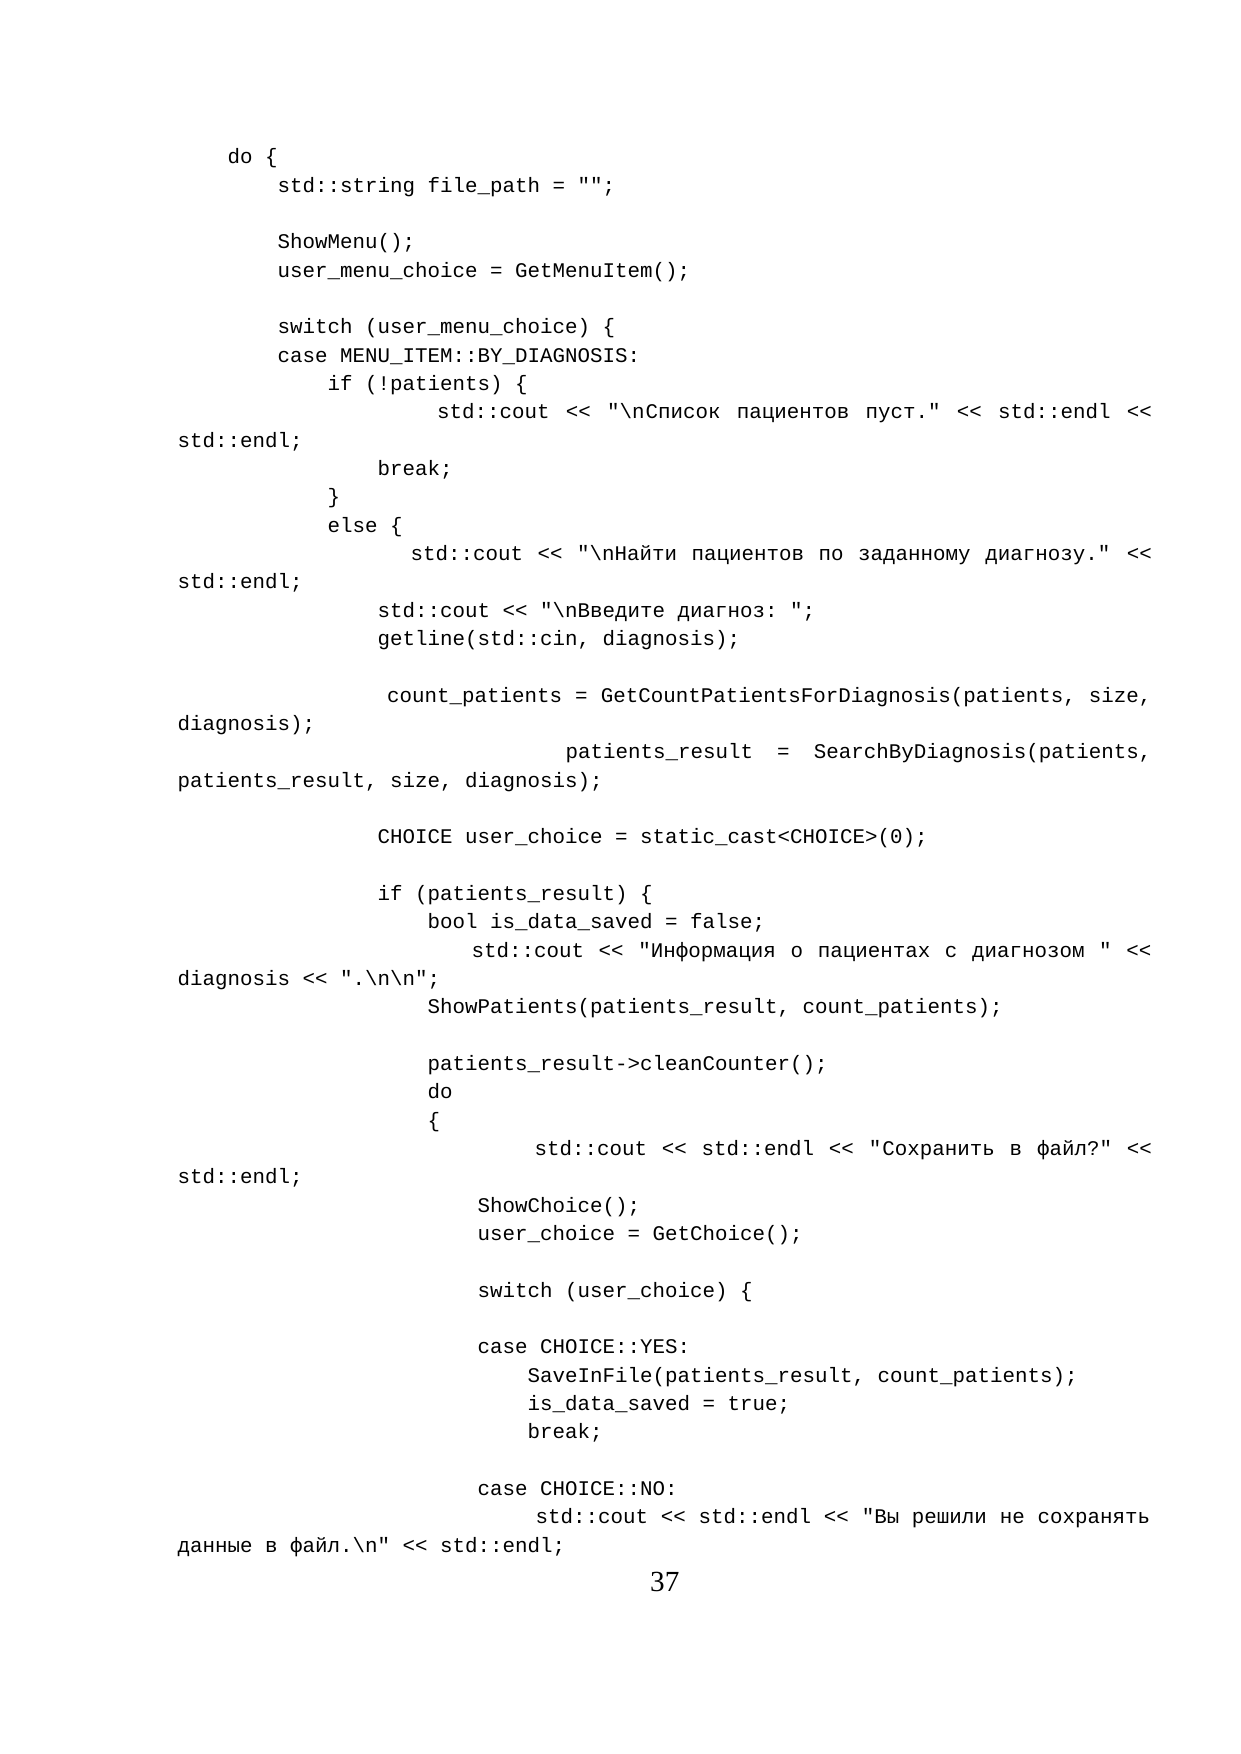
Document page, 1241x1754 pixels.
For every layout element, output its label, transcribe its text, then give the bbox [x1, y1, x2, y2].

text is_data_saved = true; [177, 1393, 1152, 1417]
text getline(std::cin, diagnosis); [177, 628, 1152, 652]
text std::cout << std::endl << "Сохранить в файл?" << std::endl; [177, 1138, 1152, 1190]
text case MENU_ITEM::BY_DIAGNOSIS: [177, 345, 1152, 368]
text do { [177, 146, 1152, 170]
text SaveInFile(patients_result, count_patients); [177, 1365, 1152, 1388]
text { [177, 1110, 1152, 1133]
text patients_result = SearchByDiagnosis(patients, patients_result, size, diagnosis); [177, 741, 1152, 793]
text count_patients = GetCountPatientsForDiagnosis(patients, size, diagnosis); [177, 685, 1152, 737]
text std::cout << "\nНайти пациентов по заданному диагнозу." << std::endl; [177, 543, 1152, 595]
text std::cout << std::endl << "Вы решили не сохранять данные в файл.\n" << std::endl; [177, 1506, 1152, 1558]
text std::string file_path = ""; [177, 175, 1152, 198]
text bool is_data_saved = false; [177, 911, 1152, 935]
text std::cout << "\nВведите диагноз: "; [177, 600, 1152, 623]
text ShowPatients(patients_result, count_patients); [177, 996, 1152, 1020]
text std::cout << "Информация о пациентах с диагнозом " << diagnosis << ".\n\n"; [177, 940, 1152, 992]
text std::cout << "\nСписок пациентов пуст." << std::endl << std::endl; [177, 401, 1152, 453]
text if (!patients) { [177, 373, 1152, 397]
text else { [177, 515, 1152, 538]
text switch (user_menu_choice) { [177, 316, 1152, 340]
text } [177, 486, 1152, 510]
text switch (user_choice) { [177, 1280, 1152, 1303]
text do [177, 1081, 1152, 1105]
text user_menu_choice = GetMenuItem(); [177, 260, 1152, 283]
text ShowChoice(); [177, 1195, 1152, 1218]
text ShowMenu(); [177, 231, 1152, 255]
text CHOICE user_choice = static_cast<CHOICE>(0); [177, 826, 1152, 850]
text if (patients_result) { [177, 883, 1152, 907]
text case CHOICE::YES: [177, 1336, 1152, 1360]
text patients_result->cleanCounter(); [177, 1053, 1152, 1077]
text break; [177, 458, 1152, 482]
text break; [177, 1421, 1152, 1445]
text case CHOICE::NO: [177, 1478, 1152, 1502]
text user_choice = GetChoice(); [177, 1223, 1152, 1247]
